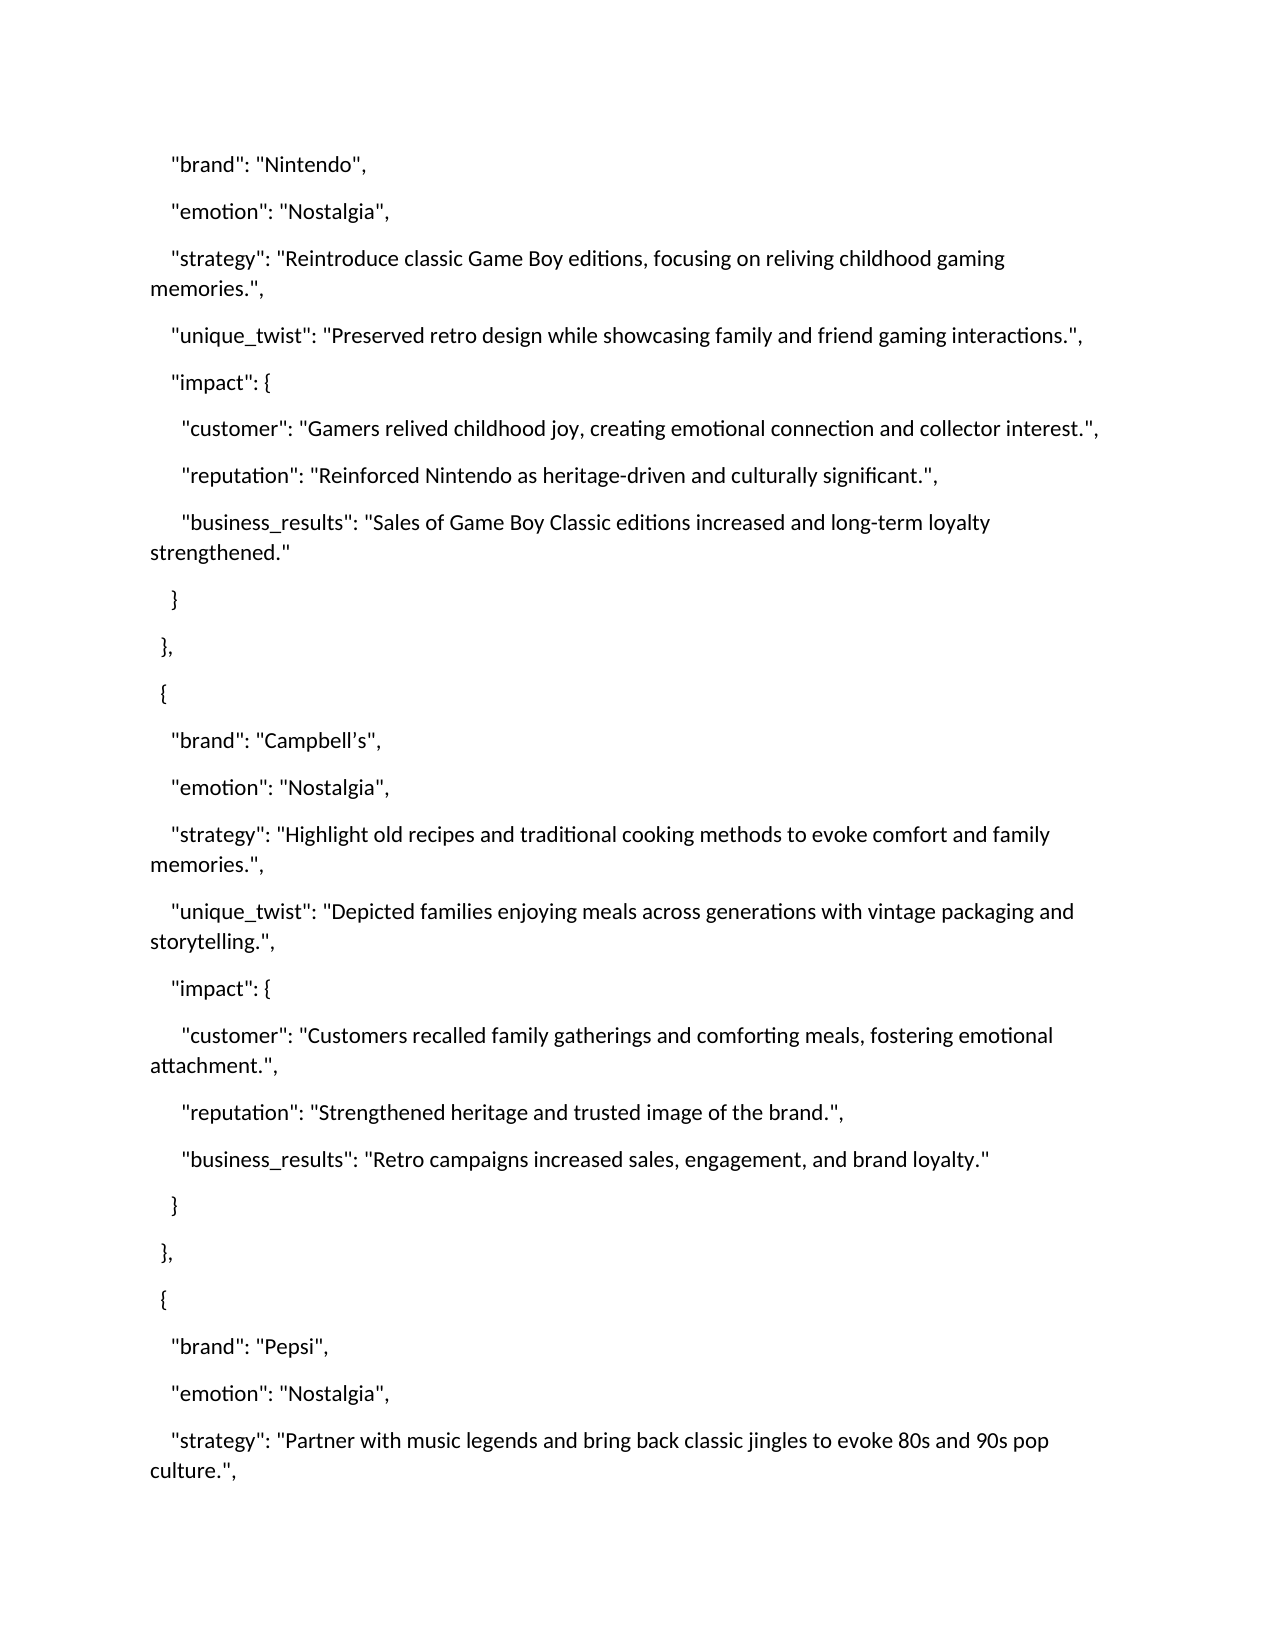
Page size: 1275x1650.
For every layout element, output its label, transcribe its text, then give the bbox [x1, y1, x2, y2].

text "unique_twist": "Depicted families enjoying meals across generations with vintage packaging and storytelling.", [150, 897, 1125, 955]
text "strategy": "Reintroduce classic Game Boy editions, focusing on reliving childhood gaming memories.", [150, 244, 1125, 302]
text "business_results": "Retro campaigns increased sales, engagement, and brand loyalty." [150, 1145, 1125, 1173]
text "brand": "Pepsi", [150, 1332, 1125, 1360]
text "customer": "Gamers relived childhood joy, creating emotional connection and collector interest.", [150, 414, 1125, 443]
text "business_results": "Sales of Game Boy Classic editions increased and long-term loyalty strengthened." [150, 508, 1125, 567]
text "brand": "Campbell’s", [150, 726, 1125, 754]
text { [150, 679, 1125, 707]
text "emotion": "Nostalgia", [150, 1379, 1125, 1407]
text "impact": { [150, 368, 1125, 396]
text }, [150, 632, 1125, 660]
text "customer": "Customers recalled family gatherings and comforting meals, fostering emotional attachment.", [150, 1021, 1125, 1079]
text "emotion": "Nostalgia", [150, 773, 1125, 801]
text } [150, 585, 1125, 613]
text }, [150, 1238, 1125, 1267]
text "reputation": "Strengthened heritage and trusted image of the brand.", [150, 1098, 1125, 1126]
text "strategy": "Partner with music legends and bring back classic jingles to evoke 80s and 90s pop culture.", [150, 1426, 1125, 1484]
text "reputation": "Reinforced Nintendo as heritage-driven and culturally significant.", [150, 461, 1125, 489]
text "emotion": "Nostalgia", [150, 197, 1125, 225]
text { [150, 1285, 1125, 1313]
text "unique_twist": "Preserved retro design while showcasing family and friend gaming interactions.", [150, 321, 1125, 349]
text } [150, 1192, 1125, 1220]
text "brand": "Nintendo", [150, 150, 1125, 178]
text "impact": { [150, 974, 1125, 1002]
text "strategy": "Highlight old recipes and traditional cooking methods to evoke comfort and family memories.", [150, 820, 1125, 878]
